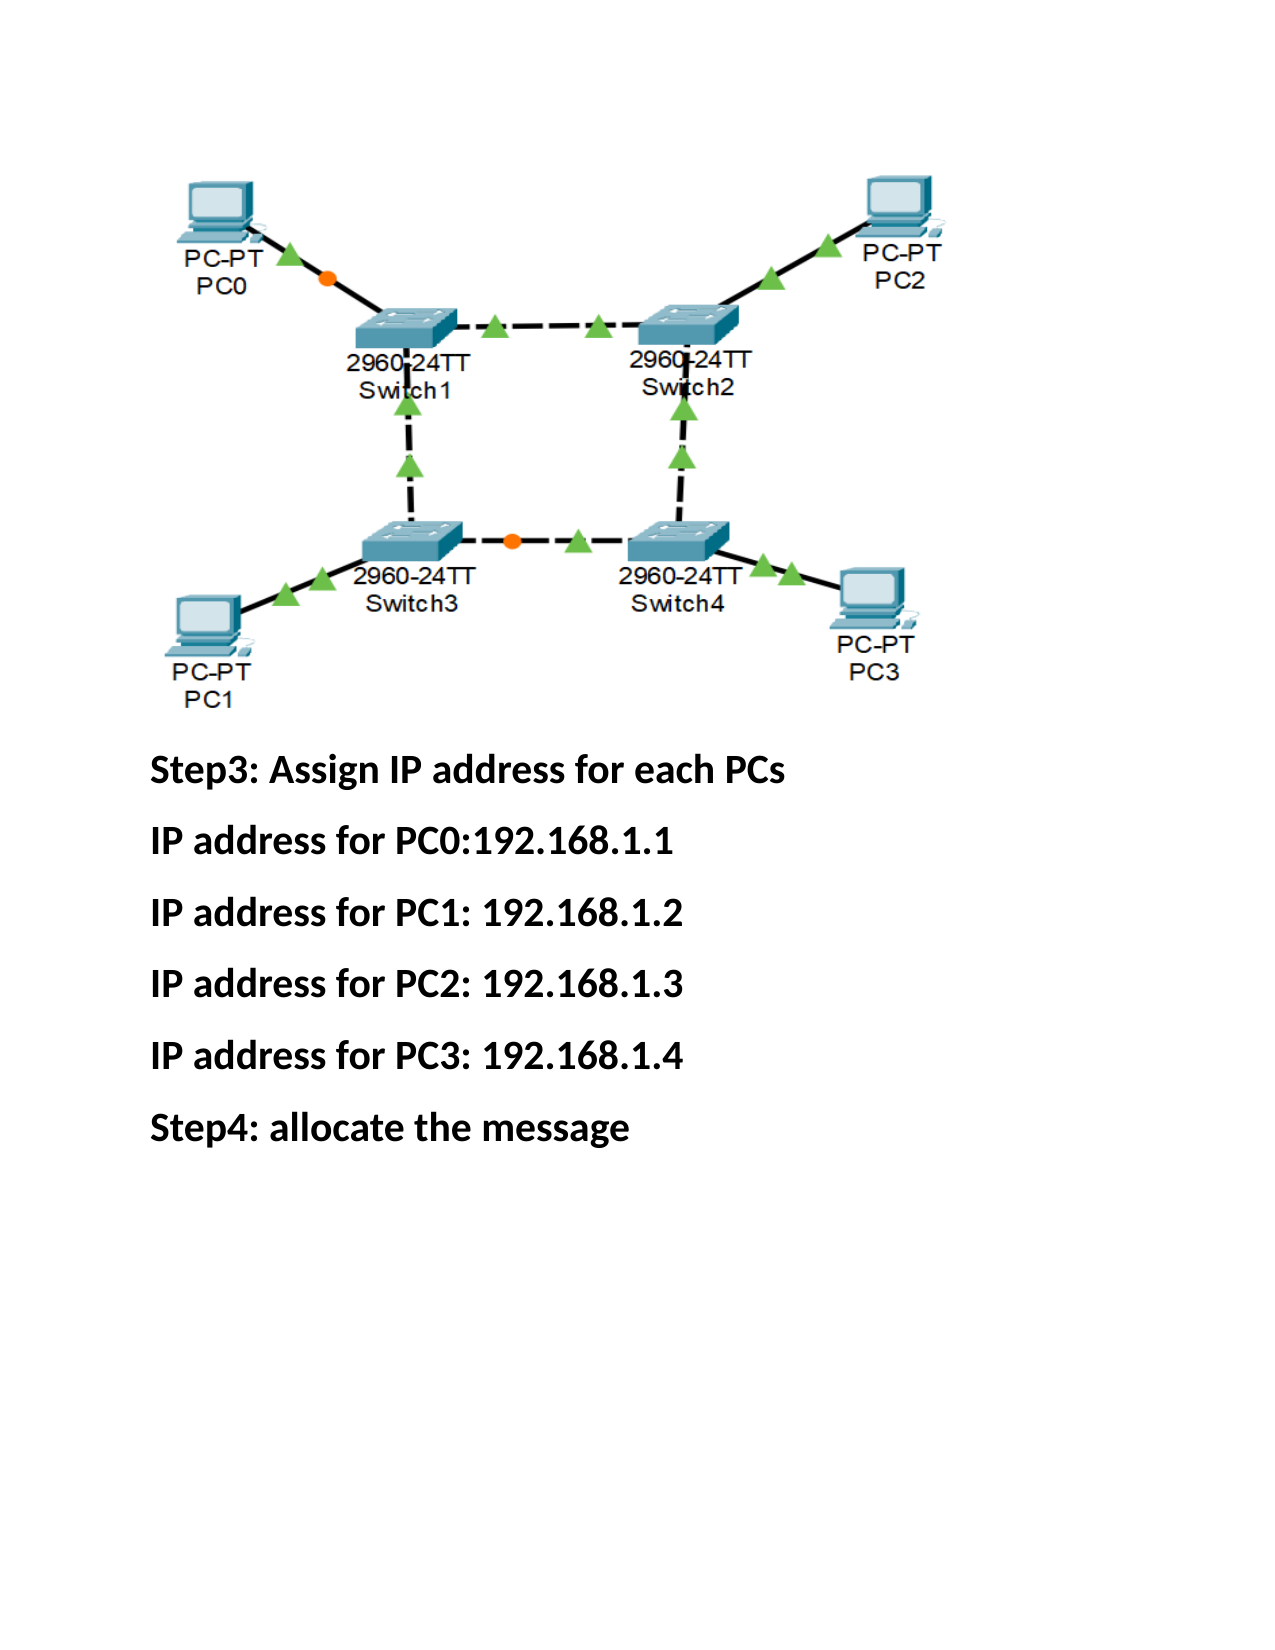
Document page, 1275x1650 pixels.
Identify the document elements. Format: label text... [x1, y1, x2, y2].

text IP address for PC1: 192.168.1.2 [150, 886, 1125, 937]
text IP address for PC0:192.168.1.1 [150, 814, 1125, 865]
text Step4: allocate the message [150, 1101, 1125, 1151]
text IP address for PC2: 192.168.1.3 [150, 957, 1125, 1008]
text IP address for PC3: 192.168.1.4 [150, 1029, 1125, 1080]
text Step3: Assign IP address for each PCs [150, 743, 1125, 794]
picture [150, 150, 972, 724]
